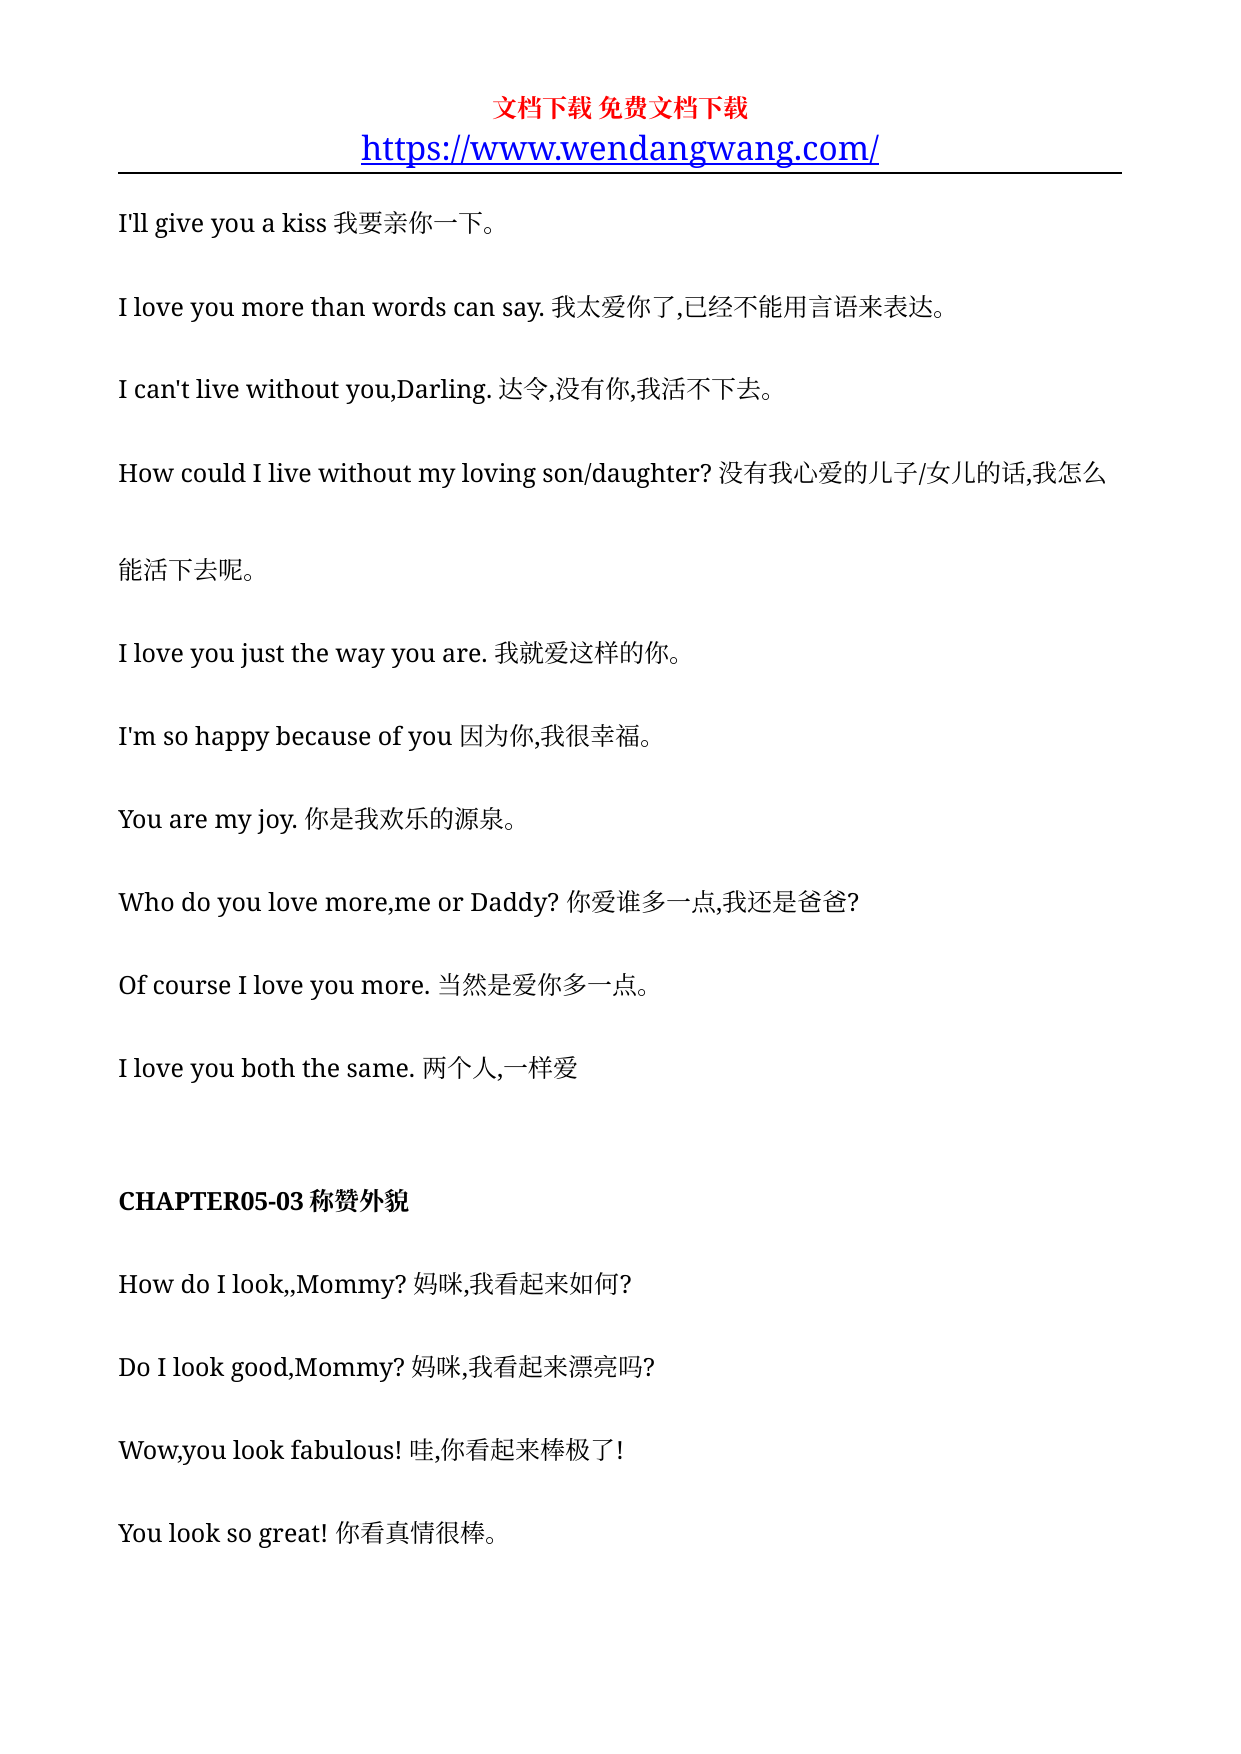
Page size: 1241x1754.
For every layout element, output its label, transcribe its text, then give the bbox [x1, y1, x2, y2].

text I can't live without you,Darling. 达令,没有你,我活不下去。 [118, 356, 1122, 421]
text Of course I love you more. 当然是爱你多一点。 [118, 951, 1122, 1016]
text How do I look,,Mommy? 妈咪,我看起来如何? [118, 1250, 1122, 1315]
text I love you both the same. 两个人,一样爱 [118, 1034, 1122, 1099]
text I'm so happy because of you 因为你,我很幸福。 [118, 702, 1122, 767]
text Do I look good,Mommy? 妈咪,我看起来漂亮吗? [118, 1333, 1122, 1398]
text You look so great! 你看真情很棒。 [118, 1499, 1122, 1564]
text I love you more than words can say. 我太爱你了,已经不能用言语来表达。 [118, 273, 1122, 338]
text How could I live without my loving son/daughter? 没有我心爱的儿子/女儿的话,我怎么能活下去呢。 [118, 439, 1122, 601]
text You are my joy. 你是我欢乐的源泉。 [118, 785, 1122, 850]
text CHAPTER05-03称赞外貌 [118, 1167, 1122, 1232]
text I'll give you a kiss 我要亲你一下。 [118, 190, 1122, 255]
text Who do you love more,me or Daddy? 你爱谁多一点,我还是爸爸? [118, 868, 1122, 933]
text Wow,you look fabulous! 哇,你看起来棒极了! [118, 1416, 1122, 1481]
text I love you just the way you are. 我就爱这样的你。 [118, 619, 1122, 684]
